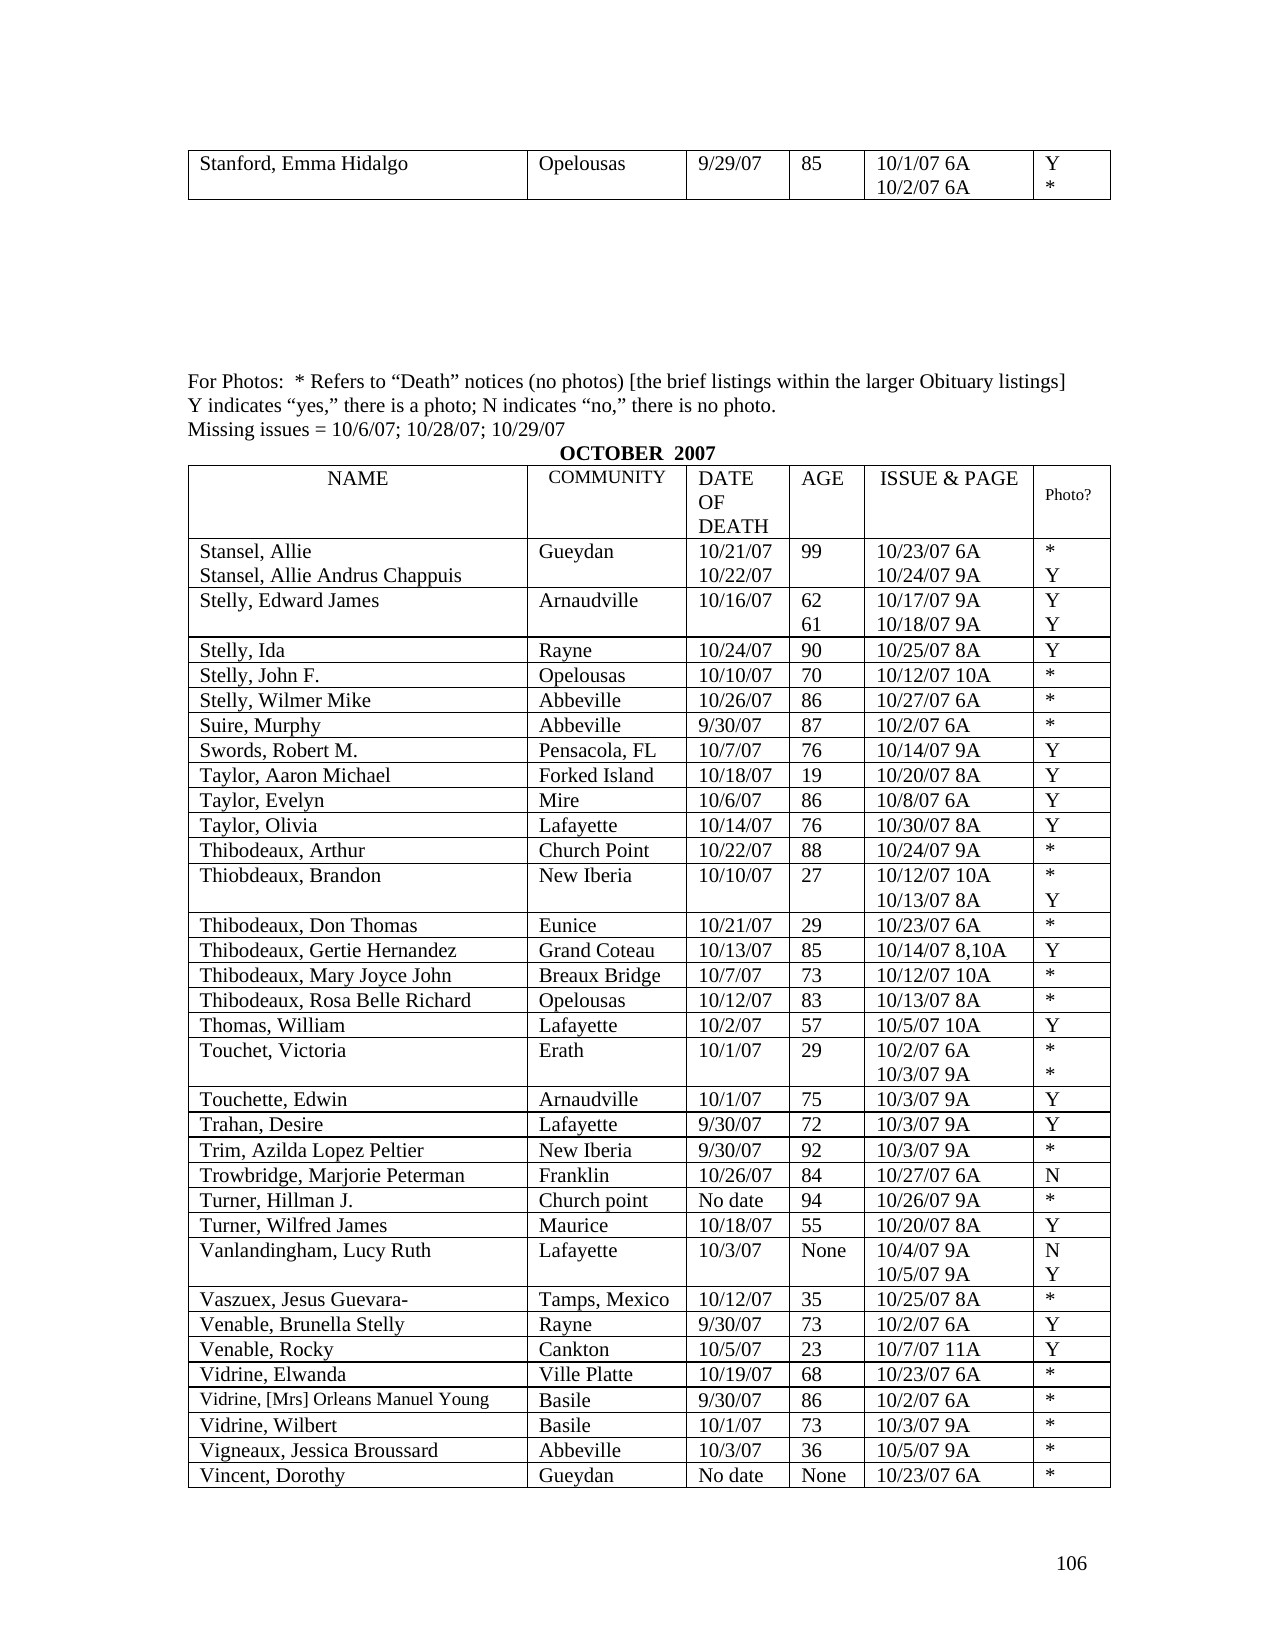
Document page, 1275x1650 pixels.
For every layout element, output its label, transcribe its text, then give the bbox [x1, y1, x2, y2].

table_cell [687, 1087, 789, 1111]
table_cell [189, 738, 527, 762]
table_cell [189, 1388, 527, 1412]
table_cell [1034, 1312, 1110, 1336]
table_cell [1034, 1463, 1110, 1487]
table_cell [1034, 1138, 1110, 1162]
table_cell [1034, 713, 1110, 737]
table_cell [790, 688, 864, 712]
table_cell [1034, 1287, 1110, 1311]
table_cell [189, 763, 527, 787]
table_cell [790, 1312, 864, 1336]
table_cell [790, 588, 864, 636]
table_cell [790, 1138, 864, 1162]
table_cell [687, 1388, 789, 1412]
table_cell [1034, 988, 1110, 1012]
text OCTOBER 2007 [187, 441, 1087, 465]
text Y indicates “yes,” there is a photo; N indicates “no,” there is no photo. [187, 393, 1087, 417]
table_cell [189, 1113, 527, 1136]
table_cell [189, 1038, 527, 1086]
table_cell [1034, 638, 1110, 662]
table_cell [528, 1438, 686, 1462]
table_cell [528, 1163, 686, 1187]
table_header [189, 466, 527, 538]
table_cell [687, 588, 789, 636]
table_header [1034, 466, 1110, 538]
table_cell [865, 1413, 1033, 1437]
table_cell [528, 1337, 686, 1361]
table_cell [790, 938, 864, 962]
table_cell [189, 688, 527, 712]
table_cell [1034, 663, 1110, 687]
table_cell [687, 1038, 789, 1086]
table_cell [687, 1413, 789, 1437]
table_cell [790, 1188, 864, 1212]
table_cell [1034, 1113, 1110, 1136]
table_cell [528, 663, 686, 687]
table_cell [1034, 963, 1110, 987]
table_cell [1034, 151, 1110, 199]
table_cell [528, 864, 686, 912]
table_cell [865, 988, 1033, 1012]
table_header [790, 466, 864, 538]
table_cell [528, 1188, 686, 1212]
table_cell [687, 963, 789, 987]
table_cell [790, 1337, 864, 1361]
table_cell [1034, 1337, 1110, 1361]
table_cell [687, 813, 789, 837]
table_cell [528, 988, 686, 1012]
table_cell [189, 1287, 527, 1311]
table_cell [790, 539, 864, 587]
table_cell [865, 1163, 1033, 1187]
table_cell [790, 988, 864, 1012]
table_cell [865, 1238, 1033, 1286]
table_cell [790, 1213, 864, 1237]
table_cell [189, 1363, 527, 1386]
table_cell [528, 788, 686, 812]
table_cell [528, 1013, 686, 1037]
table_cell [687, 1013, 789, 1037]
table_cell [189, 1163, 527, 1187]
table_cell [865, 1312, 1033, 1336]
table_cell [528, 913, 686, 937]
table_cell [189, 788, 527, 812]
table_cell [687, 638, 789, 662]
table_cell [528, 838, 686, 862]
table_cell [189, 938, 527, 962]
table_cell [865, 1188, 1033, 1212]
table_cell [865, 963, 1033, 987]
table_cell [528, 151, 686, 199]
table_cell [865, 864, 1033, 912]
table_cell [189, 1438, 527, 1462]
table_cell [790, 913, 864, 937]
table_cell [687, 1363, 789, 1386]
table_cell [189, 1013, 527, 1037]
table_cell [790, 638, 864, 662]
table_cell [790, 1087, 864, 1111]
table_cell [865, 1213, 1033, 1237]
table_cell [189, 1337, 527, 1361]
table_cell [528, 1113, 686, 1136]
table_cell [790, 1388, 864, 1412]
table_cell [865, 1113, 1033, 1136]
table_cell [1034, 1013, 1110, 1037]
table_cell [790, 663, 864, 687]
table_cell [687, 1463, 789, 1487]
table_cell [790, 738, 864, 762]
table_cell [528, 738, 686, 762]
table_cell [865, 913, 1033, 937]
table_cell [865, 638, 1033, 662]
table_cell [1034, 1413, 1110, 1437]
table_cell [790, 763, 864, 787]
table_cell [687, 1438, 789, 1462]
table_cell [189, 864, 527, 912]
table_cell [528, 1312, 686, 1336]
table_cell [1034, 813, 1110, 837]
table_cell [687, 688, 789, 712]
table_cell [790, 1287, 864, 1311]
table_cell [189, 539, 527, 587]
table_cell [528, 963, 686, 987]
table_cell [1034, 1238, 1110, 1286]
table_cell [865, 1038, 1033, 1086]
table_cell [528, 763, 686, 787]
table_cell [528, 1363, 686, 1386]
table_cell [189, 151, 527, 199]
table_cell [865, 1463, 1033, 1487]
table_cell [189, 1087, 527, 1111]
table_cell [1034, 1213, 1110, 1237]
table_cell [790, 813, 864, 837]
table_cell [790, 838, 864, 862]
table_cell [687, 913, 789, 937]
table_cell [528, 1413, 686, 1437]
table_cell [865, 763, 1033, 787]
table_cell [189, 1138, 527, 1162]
text For Photos: * Refers to “Death” notices (no photos) [the brief listings within the larger Obituary listings] [187, 369, 1087, 393]
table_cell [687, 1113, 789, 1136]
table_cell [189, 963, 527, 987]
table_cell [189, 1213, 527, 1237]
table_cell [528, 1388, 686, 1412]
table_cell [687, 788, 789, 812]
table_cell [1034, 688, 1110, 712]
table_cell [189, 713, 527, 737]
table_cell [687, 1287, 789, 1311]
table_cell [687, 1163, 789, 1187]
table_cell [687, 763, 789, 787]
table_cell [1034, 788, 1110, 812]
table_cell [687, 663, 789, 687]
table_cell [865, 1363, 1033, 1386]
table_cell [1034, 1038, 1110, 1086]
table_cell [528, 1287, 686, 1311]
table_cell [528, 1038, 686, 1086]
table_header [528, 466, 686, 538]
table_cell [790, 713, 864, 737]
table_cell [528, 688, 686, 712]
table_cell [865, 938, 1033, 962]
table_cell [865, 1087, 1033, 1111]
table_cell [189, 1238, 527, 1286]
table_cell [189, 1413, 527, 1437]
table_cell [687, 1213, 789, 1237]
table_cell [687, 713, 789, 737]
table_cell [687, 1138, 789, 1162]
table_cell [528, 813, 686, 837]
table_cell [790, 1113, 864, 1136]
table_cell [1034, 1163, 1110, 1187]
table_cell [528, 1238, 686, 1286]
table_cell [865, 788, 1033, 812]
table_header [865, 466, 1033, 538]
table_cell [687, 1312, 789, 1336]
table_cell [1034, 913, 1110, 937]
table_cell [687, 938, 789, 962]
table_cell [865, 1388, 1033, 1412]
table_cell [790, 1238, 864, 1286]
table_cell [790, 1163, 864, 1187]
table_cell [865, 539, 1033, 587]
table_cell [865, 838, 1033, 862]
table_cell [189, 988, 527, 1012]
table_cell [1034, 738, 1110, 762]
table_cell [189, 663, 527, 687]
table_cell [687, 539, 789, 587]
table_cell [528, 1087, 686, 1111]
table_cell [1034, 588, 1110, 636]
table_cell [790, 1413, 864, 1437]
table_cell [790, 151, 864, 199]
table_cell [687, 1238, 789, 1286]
text Missing issues = 10/6/07; 10/28/07; 10/29/07 [187, 417, 1087, 441]
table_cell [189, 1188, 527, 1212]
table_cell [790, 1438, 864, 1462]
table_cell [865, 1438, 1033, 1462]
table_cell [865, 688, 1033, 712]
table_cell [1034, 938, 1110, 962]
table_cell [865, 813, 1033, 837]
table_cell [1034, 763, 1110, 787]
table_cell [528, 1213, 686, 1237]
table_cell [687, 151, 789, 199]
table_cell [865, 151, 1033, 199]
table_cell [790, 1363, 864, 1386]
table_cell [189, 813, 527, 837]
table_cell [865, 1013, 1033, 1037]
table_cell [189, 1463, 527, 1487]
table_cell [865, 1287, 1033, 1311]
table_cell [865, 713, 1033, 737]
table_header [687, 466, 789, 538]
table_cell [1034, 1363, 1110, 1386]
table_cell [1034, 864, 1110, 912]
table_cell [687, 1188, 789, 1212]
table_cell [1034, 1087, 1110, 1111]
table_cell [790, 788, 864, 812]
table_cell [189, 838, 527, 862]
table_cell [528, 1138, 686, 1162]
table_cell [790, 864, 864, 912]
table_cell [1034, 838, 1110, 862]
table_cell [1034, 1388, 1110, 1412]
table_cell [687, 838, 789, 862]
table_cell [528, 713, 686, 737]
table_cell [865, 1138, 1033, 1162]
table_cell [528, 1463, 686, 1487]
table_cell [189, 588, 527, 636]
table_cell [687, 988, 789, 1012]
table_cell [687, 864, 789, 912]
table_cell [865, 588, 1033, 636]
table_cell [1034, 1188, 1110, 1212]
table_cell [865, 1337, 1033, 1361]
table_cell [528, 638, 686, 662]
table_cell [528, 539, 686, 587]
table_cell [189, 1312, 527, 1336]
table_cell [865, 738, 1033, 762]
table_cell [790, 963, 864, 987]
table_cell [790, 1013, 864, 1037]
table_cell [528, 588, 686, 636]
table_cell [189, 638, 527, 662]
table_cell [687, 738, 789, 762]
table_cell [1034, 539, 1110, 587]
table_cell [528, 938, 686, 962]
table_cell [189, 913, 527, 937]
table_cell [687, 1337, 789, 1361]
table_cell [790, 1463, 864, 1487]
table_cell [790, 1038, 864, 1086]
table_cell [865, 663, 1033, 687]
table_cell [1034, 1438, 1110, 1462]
